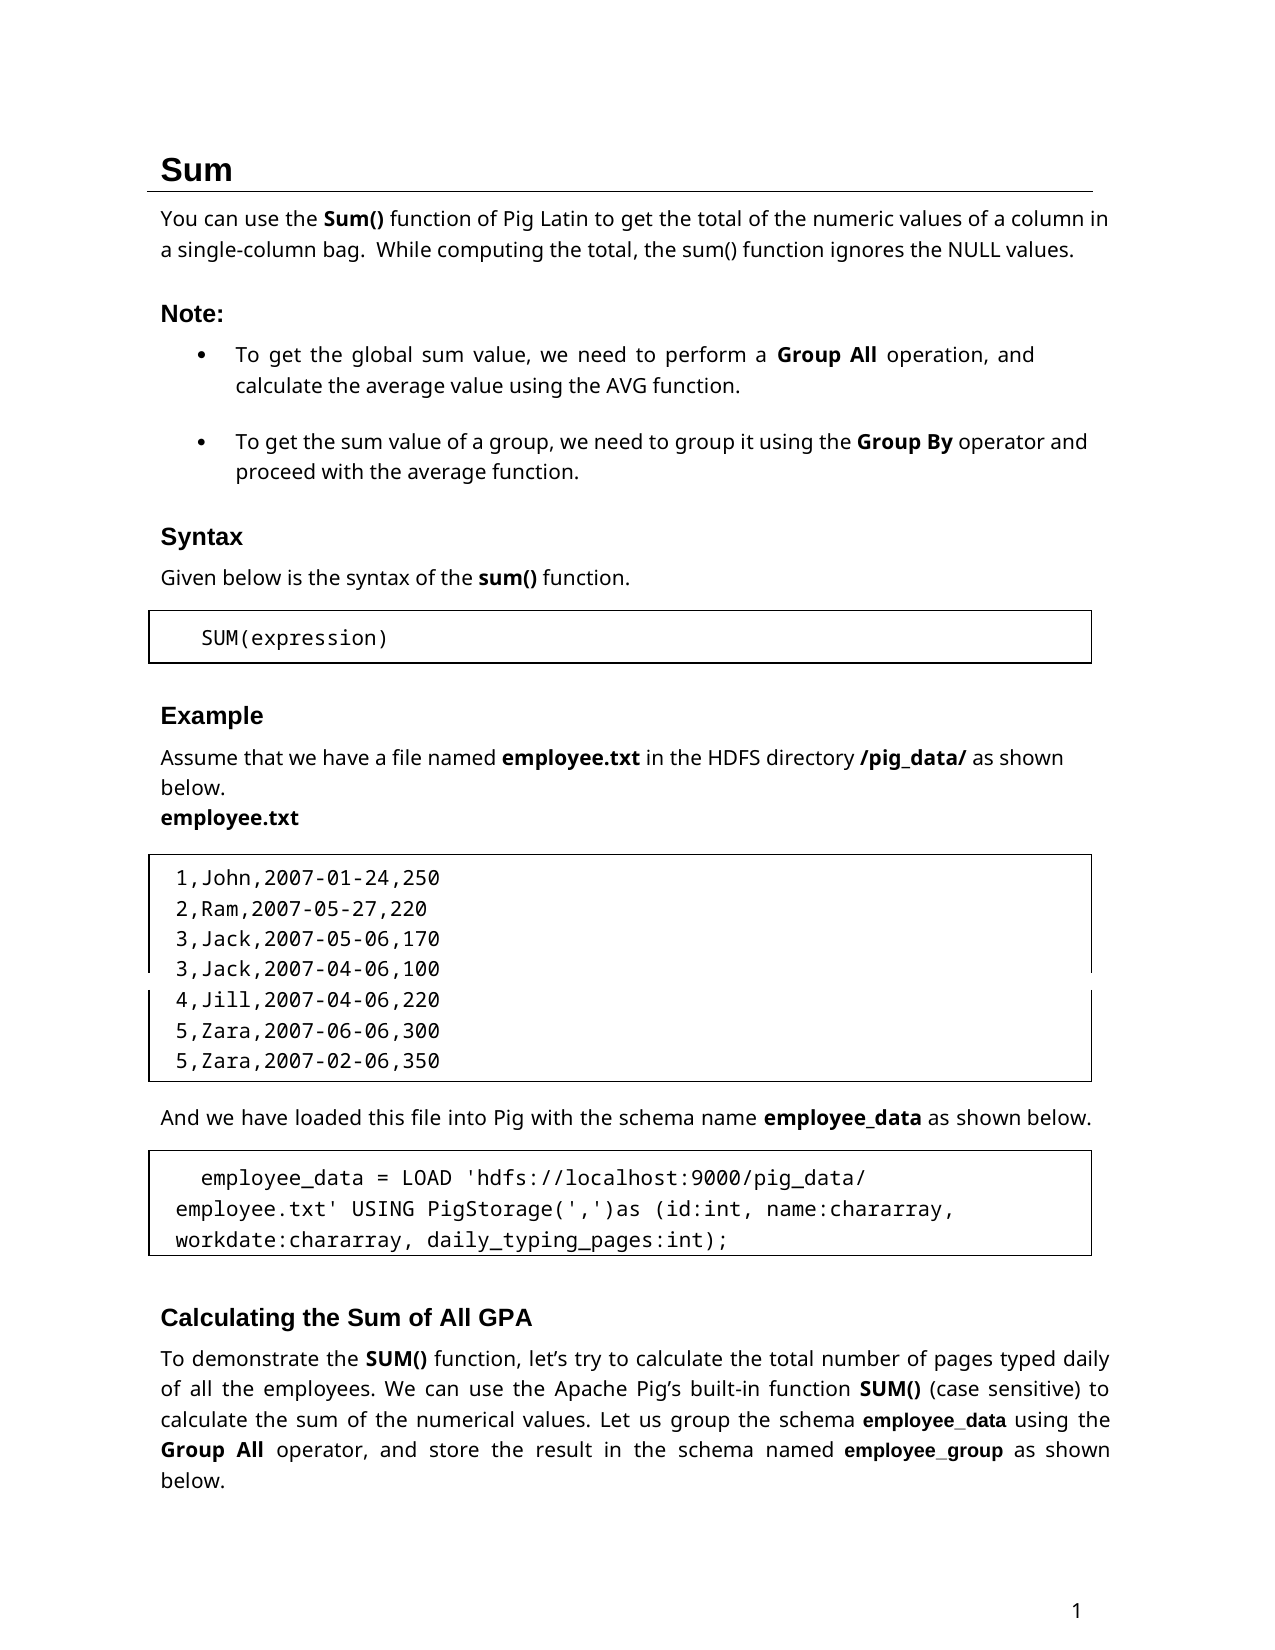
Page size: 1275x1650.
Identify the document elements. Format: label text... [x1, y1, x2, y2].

text 1,John,2007-01-24,250 [175, 863, 1125, 892]
text Assume that we have a file named employee.txt in the HDFS directory /pig_data/ as shown below. [160, 743, 1096, 801]
text And we have loaded this file into Pig with the schema name employee_data as shown below. [160, 1103, 1110, 1131]
text  To get the sum value of a group, we need to group it using the Group By operator and proceed with the average function. [198, 427, 1110, 486]
text employee.txt [160, 803, 1125, 831]
text SUM(expression) [175, 623, 1125, 652]
text To demonstrate the SUM() function, let’s try to calculate the total number of pages typed daily of all the employees. We can use the Apache Pig’s built-in function SUM() (case sensitive) to calculate the sum of the numerical values. Let us group the schema employee_data using the Group All operator, and store the result in the schema named employee_group as shown below. [160, 1344, 1110, 1494]
text Note: [160, 299, 234, 328]
text You can use the Sum() function of Pig Latin to get the total of the numeric values of a column in a single-column bag. While computing the total, the sum() function ignores the NULL values. [160, 204, 1110, 263]
text 3,Jack,2007-05-06,170 [175, 924, 1125, 953]
text 3,Jack,2007-04-06,100 [175, 954, 1125, 983]
text 5,Zara,2007-02-06,350 [175, 1046, 1125, 1075]
text employee_data = LOAD 'hdfs://localhost:9000/pig_data/ employee.txt' USING PigStorage(',')as (id:int, name:chararray, workdate:chararray, daily_typing_pages:int); [175, 1163, 1033, 1253]
text 4,Jill,2007-04-06,220 [175, 986, 1125, 1014]
text Calculating the Sum of All GPA [160, 1303, 541, 1331]
text Syntax [160, 521, 252, 550]
text Sum [160, 150, 238, 188]
text Example [160, 701, 1125, 730]
text 2,Ram,2007-05-27,220 [175, 894, 1125, 922]
text Given below is the syntax of the sum() function. [160, 563, 686, 591]
text 5,Zara,2007-06-06,300 [175, 1016, 1125, 1044]
text  To get the global sum value, we need to perform a Group All operation, and calculate the average value using the AVG function. [198, 341, 1110, 399]
